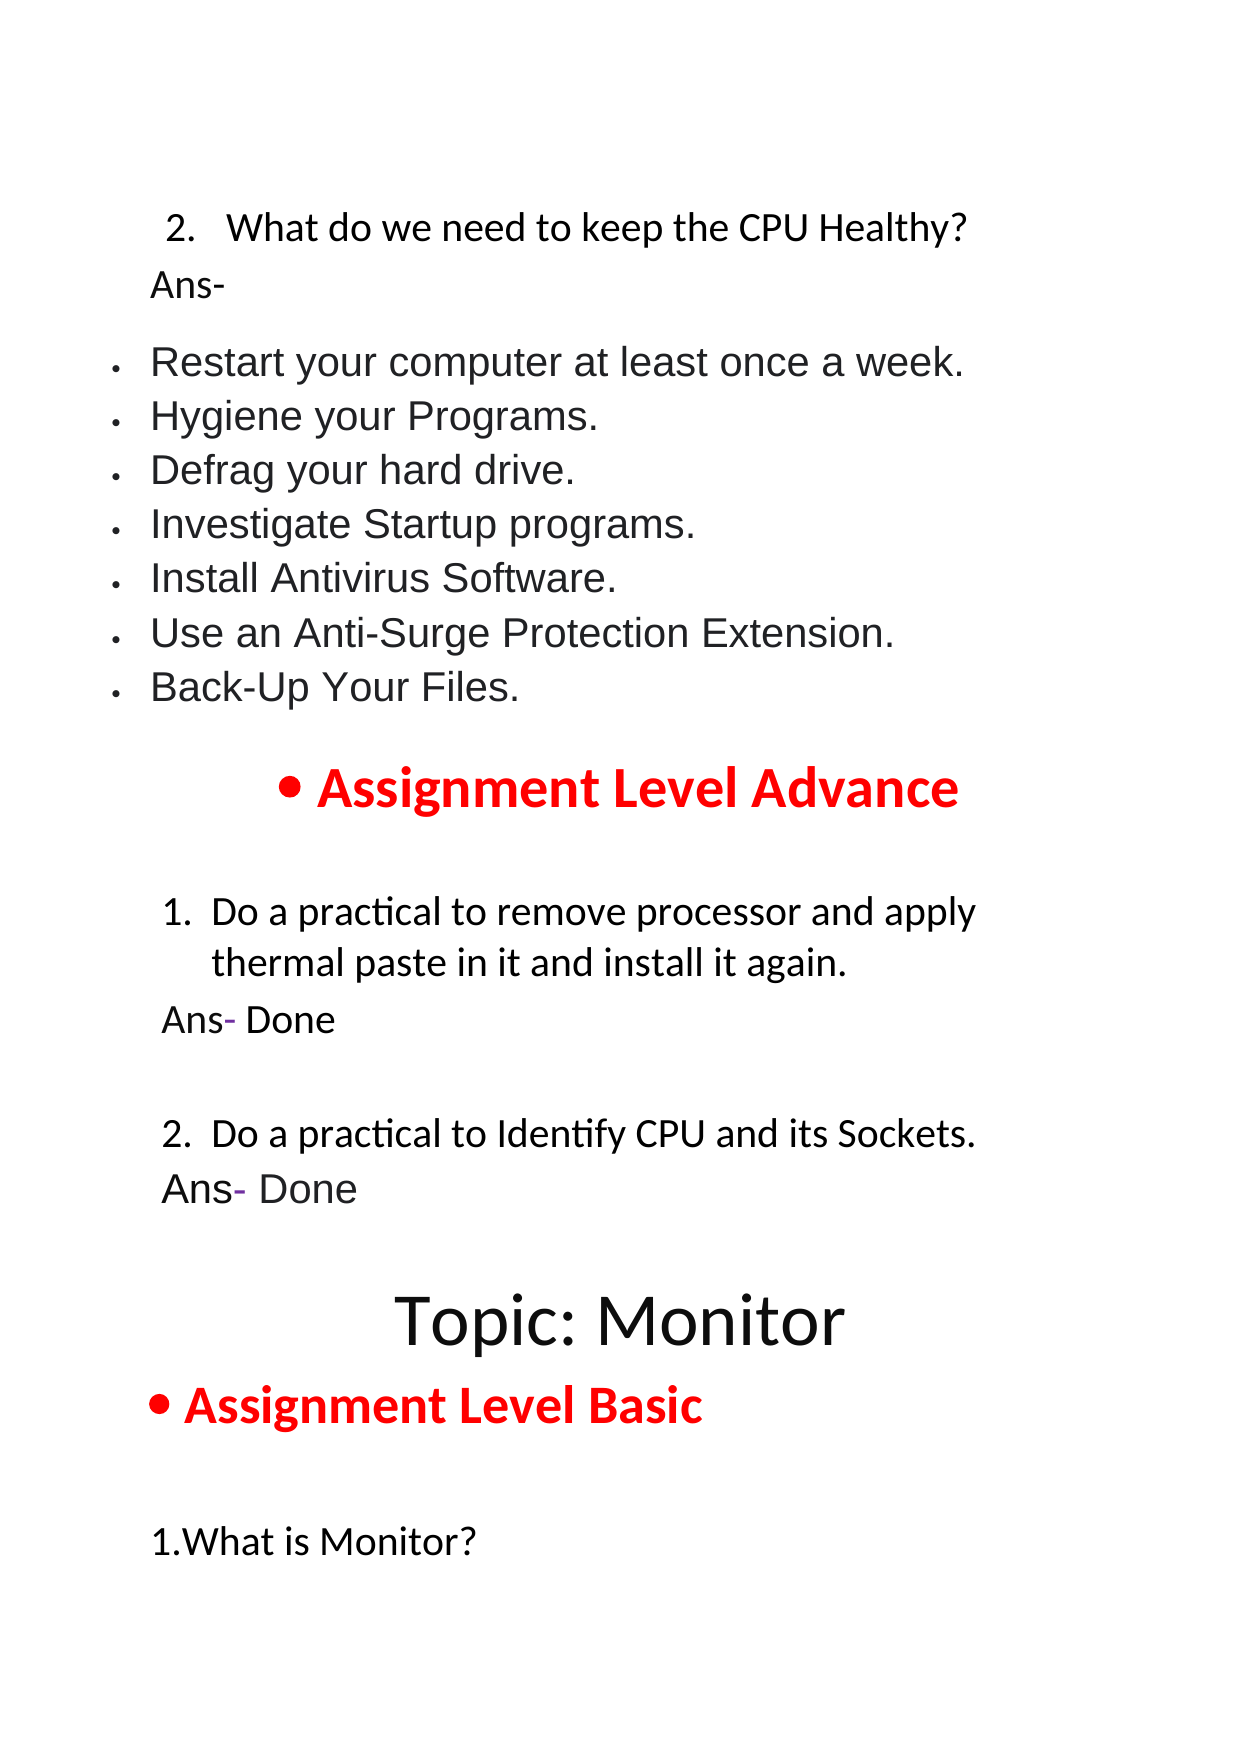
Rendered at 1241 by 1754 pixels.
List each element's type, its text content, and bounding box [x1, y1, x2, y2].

list Back-Up Your Files. [112, 662, 1090, 710]
list Do a practical to remove processor and apply thermal paste in it and install it again. [161, 885, 1090, 987]
text Assignment Level Advance [150, 751, 1090, 822]
list Install Antivirus Software. [112, 554, 1090, 602]
list Restart your computer at least once a week. [112, 337, 1090, 385]
list Investigate Startup programs. [112, 500, 1090, 548]
text 1.What is Monitor? [150, 1515, 1090, 1566]
text Assignment Level Basic [150, 1371, 1090, 1437]
text Ans- [150, 258, 1090, 309]
list What do we need to keep the CPU Healthy? [165, 201, 1090, 252]
text Topic: Monitor [150, 1273, 1090, 1364]
text Ans- Done [161, 1164, 1090, 1212]
text Ans- Done [161, 993, 1090, 1044]
list Defrag your hard drive. [112, 446, 1090, 493]
list Use an Anti-Surge Protection Extension. [112, 608, 1090, 656]
list Hygiene your Programs. [112, 391, 1090, 439]
list Do a practical to Identify CPU and its Sockets. [161, 1107, 1090, 1158]
